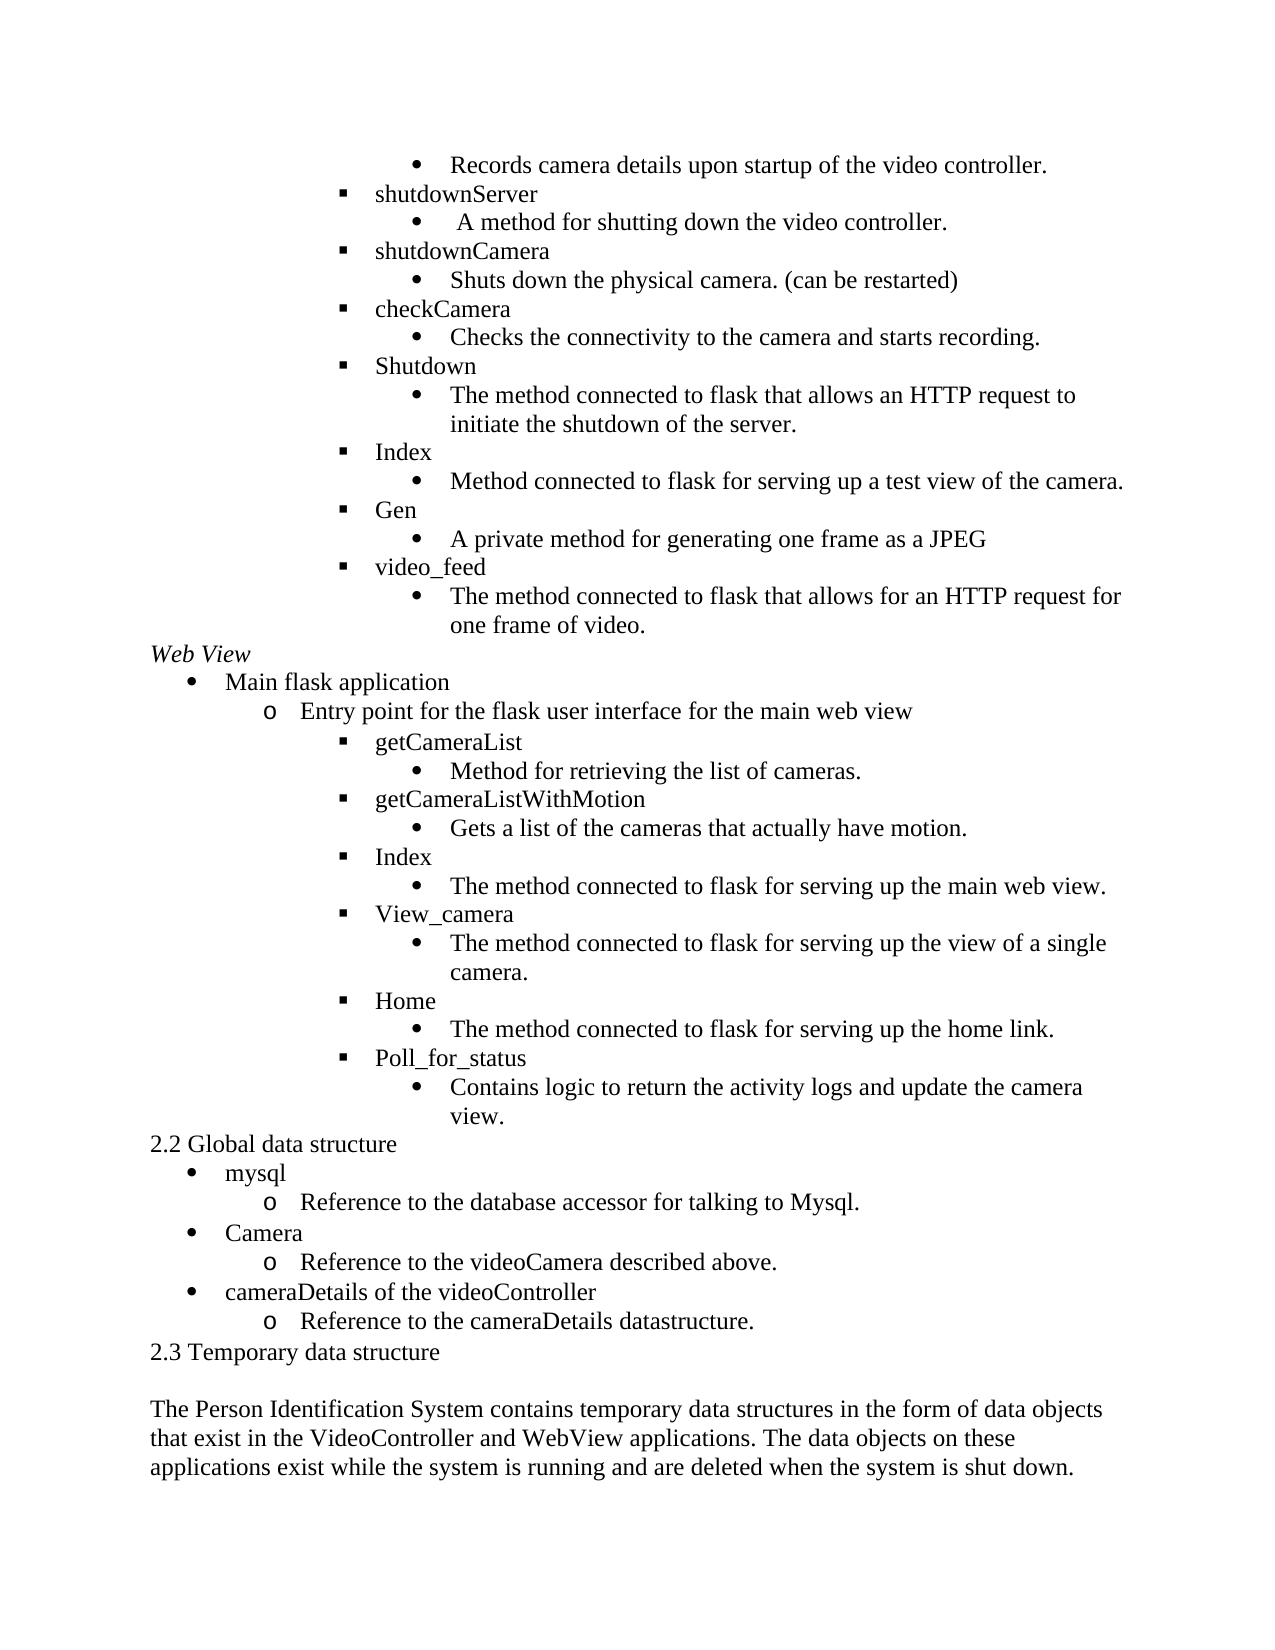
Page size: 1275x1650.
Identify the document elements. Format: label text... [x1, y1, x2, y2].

list Method for retrieving the list of cameras. [412, 756, 1125, 784]
list Reference to the videoCamera described above. [262, 1247, 1125, 1277]
list Gen [337, 495, 1125, 524]
list Main flask application [187, 667, 1125, 696]
list Index [337, 437, 1125, 466]
list Entry point for the flask user interface for the main web view [262, 696, 1125, 727]
list Method connected to flask for serving up a test view of the camera. [412, 466, 1125, 495]
list getCameraList [337, 727, 1125, 756]
list shutdownCamera [337, 236, 1125, 265]
list shutdownServer [337, 179, 1125, 207]
list Gets a list of the cameras that actually have motion. [412, 813, 1125, 842]
list mysql [187, 1158, 1125, 1187]
list getCameraListWithMotion [337, 784, 1125, 813]
list The method connected to flask for serving up the main web view. [412, 871, 1125, 899]
text 2.2 Global data structure [150, 1129, 1125, 1158]
list cameraDetails of the videoController [187, 1277, 1125, 1306]
list video_feed [337, 552, 1125, 581]
list Poll_for_status [337, 1043, 1125, 1072]
list The method connected to flask for serving up the home link. [412, 1014, 1125, 1043]
list Contains logic to return the activity logs and update the camera view. [412, 1072, 1125, 1129]
text 2.3 Temporary data structure [150, 1337, 1125, 1366]
text Web View [150, 639, 1125, 667]
list checkCamera [337, 294, 1125, 322]
list Checks the connectivity to the camera and starts recording. [412, 322, 1125, 351]
list Shuts down the physical camera. (can be restarted) [412, 265, 1125, 294]
list Shutdown [337, 351, 1125, 380]
text The Person Identification System contains temporary data structures in the form of data objects that exist in the VideoController and WebView applications. The data objects on these applications exist while the system is running and are deleted when the system is shut down. [150, 1394, 1125, 1481]
list Index [337, 842, 1125, 871]
list The method connected to flask that allows an HTTP request to initiate the shutdown of the server. [412, 380, 1125, 437]
list Reference to the database accessor for talking to Mysql. [262, 1187, 1125, 1218]
list Home [337, 986, 1125, 1014]
list A private method for generating one frame as a JPEG [412, 524, 1125, 552]
list Camera [187, 1218, 1125, 1247]
list The method connected to flask that allows for an HTTP request for one frame of video. [412, 581, 1125, 639]
list The method connected to flask for serving up the view of a single camera. [412, 928, 1125, 986]
list Records camera details upon startup of the video controller. [412, 150, 1125, 179]
list A method for shutting down the video controller. [412, 207, 1125, 236]
list Reference to the cameraDetails datastructure. [262, 1306, 1125, 1337]
list View_camera [337, 899, 1125, 928]
